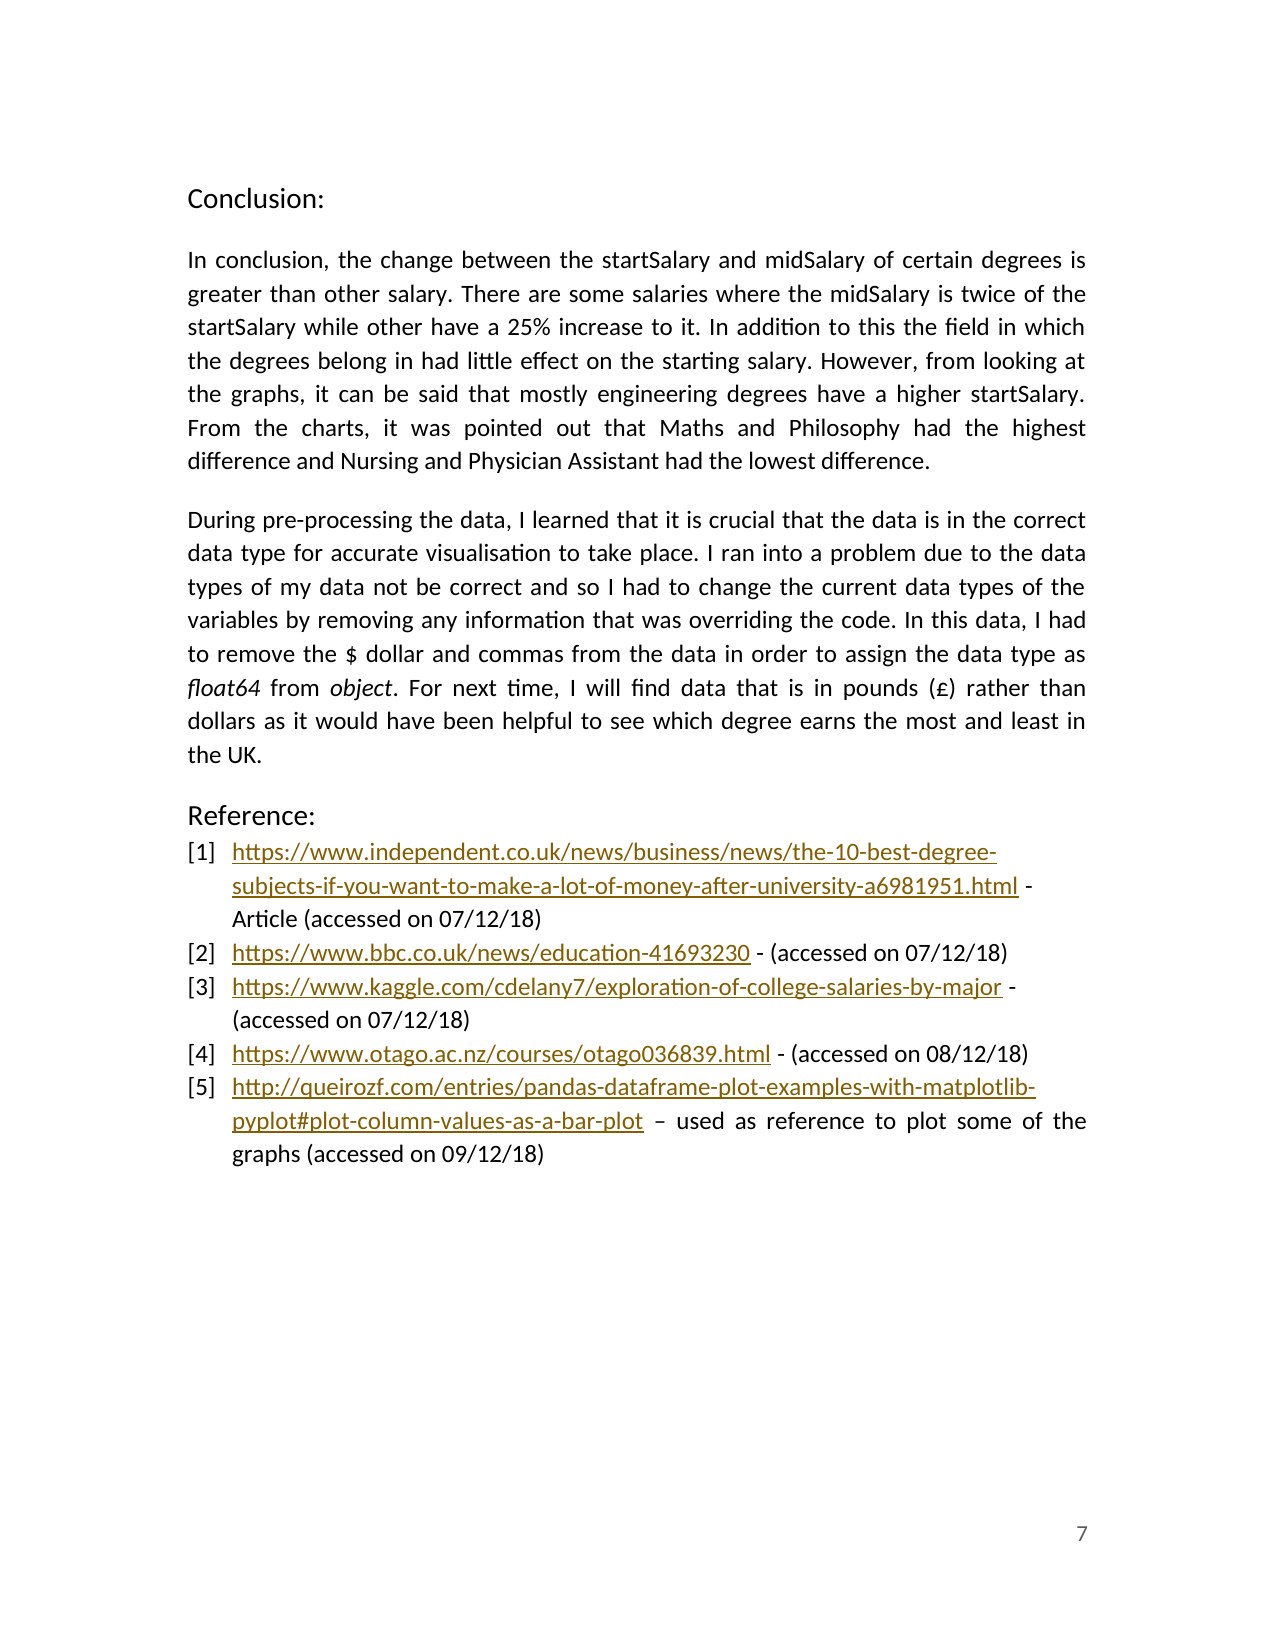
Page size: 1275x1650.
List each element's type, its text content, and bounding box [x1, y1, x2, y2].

text Reference: [187, 797, 1087, 833]
list https://www.bbc.co.uk/news/education-41693230 - (accessed on 07/12/18) [187, 937, 1087, 968]
list https://www.kaggle.com/cdelany7/exploration-of-college-salaries-by-major - (accessed on 07/12/18) [187, 971, 1087, 1035]
text During pre-processing the data, I learned that it is crucial that the data is in the correct data type for accurate visualisation to take place. I ran into a problem due to the data types of my data not be correct and so I had to change the current data types of the variables by removing any information that was overriding the code. In this data, I had to remove the $ dollar and commas from the data in order to assign the data type as float64 from object. For next time, I will find data that is in pounds (£) rather than dollars as it would have been helpful to see which degree earns the most and least in the UK. [187, 504, 1087, 769]
text In conclusion, the change between the startSalary and midSalary of certain degrees is greater than other salary. There are some salaries where the midSalary is twice of the startSalary while other have a 25% increase to it. In addition to this the field in which the degrees belong in had little effect on the starting salary. However, from looking at the graphs, it can be said that mostly engineering degrees have a higher startSalary. From the charts, it was pointed out that Maths and Philosophy had the highest difference and Nursing and Physician Assistant had the lowest difference. [187, 244, 1087, 476]
list https://www.otago.ac.nz/courses/otago036839.html - (accessed on 08/12/18) [187, 1038, 1087, 1068]
list https://www.independent.co.uk/news/business/news/the-10-best-degree-subjects-if-you-want-to-make-a-lot-of-money-after-university-a6981951.html - Article (accessed on 07/12/18) [187, 836, 1087, 934]
text Conclusion: [187, 180, 1087, 216]
list http://queirozf.com/entries/pandas-dataframe-plot-examples-with-matplotlib-pyplot#plot-column-values-as-a-bar-plot – used as reference to plot some of the graphs (accessed on 09/12/18) [187, 1071, 1087, 1169]
